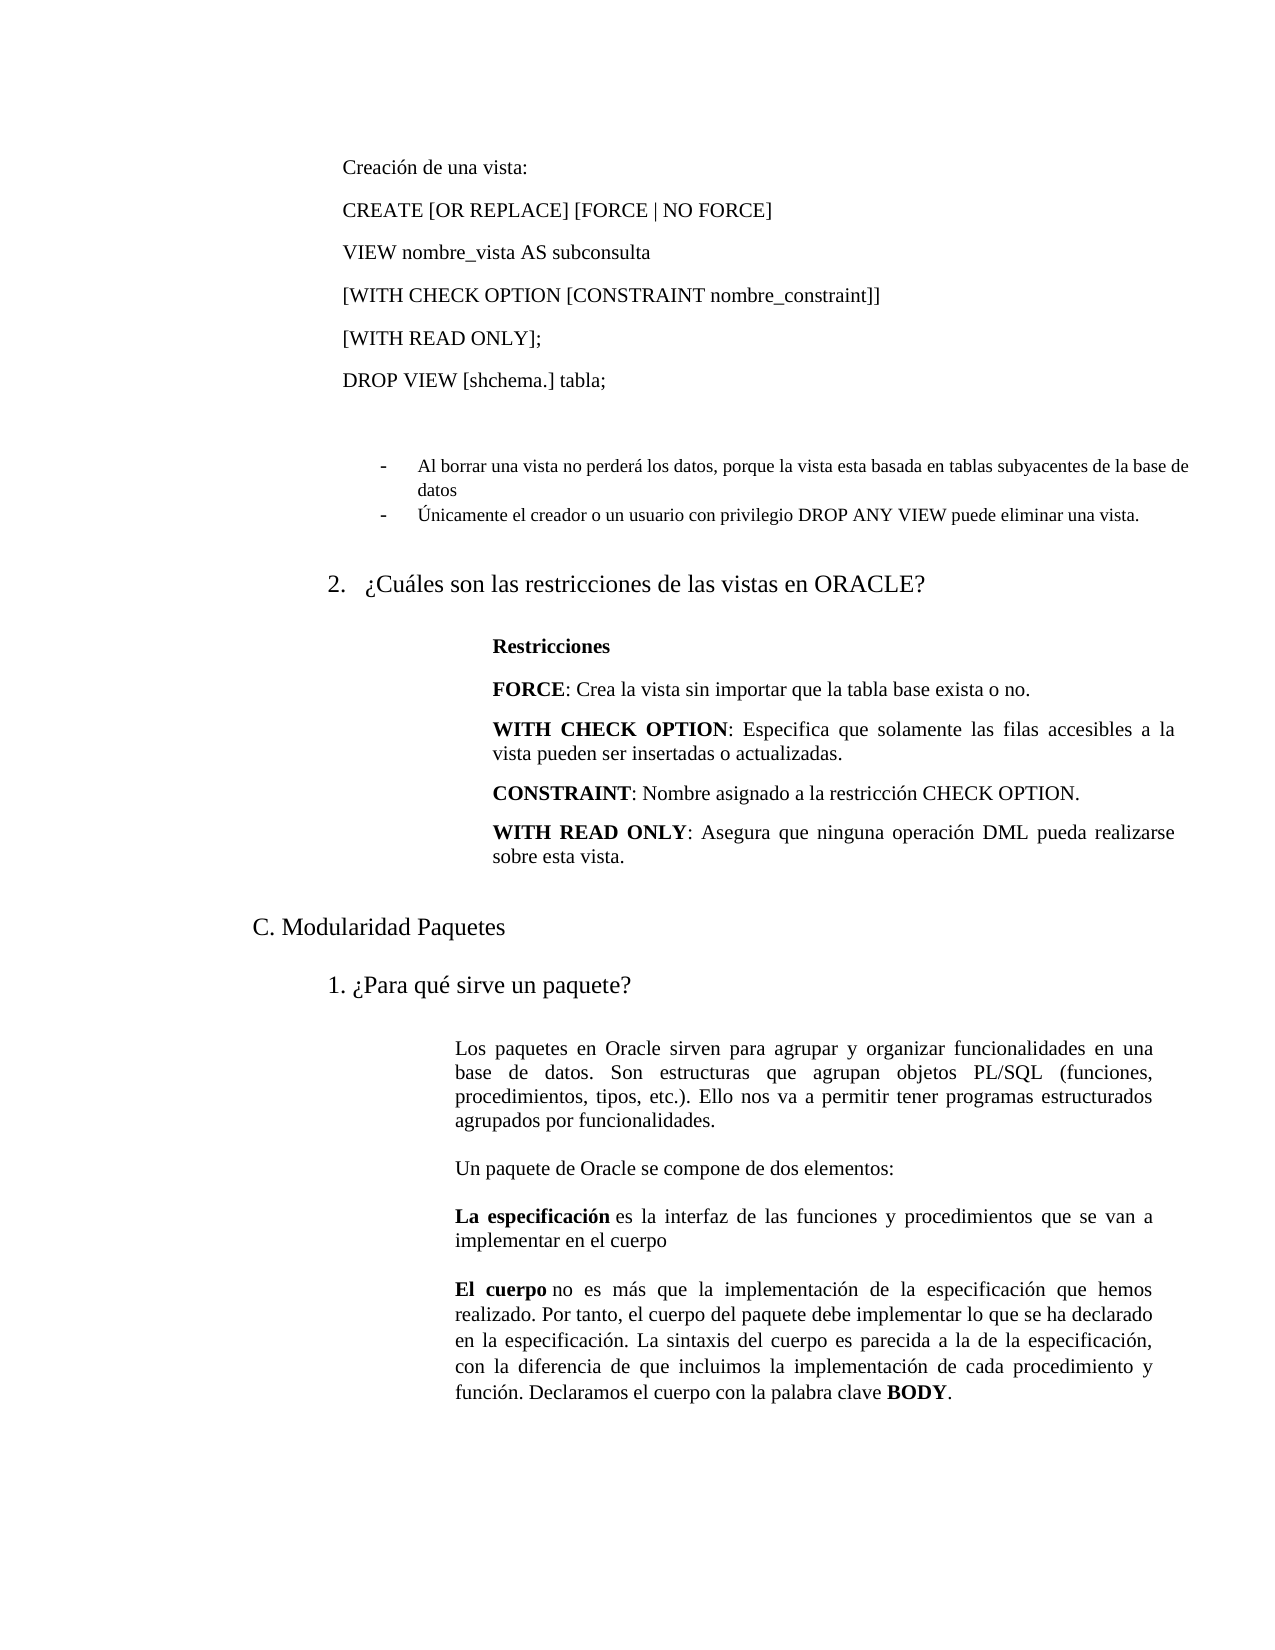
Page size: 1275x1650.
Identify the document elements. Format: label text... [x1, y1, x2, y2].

text 1. ¿Para qué sirve un paquete? [327, 970, 1098, 999]
list ¿Cuáles son las restricciones de las vistas en ORACLE? [327, 569, 1098, 598]
text C. Modularidad Paquetes [252, 912, 1098, 941]
